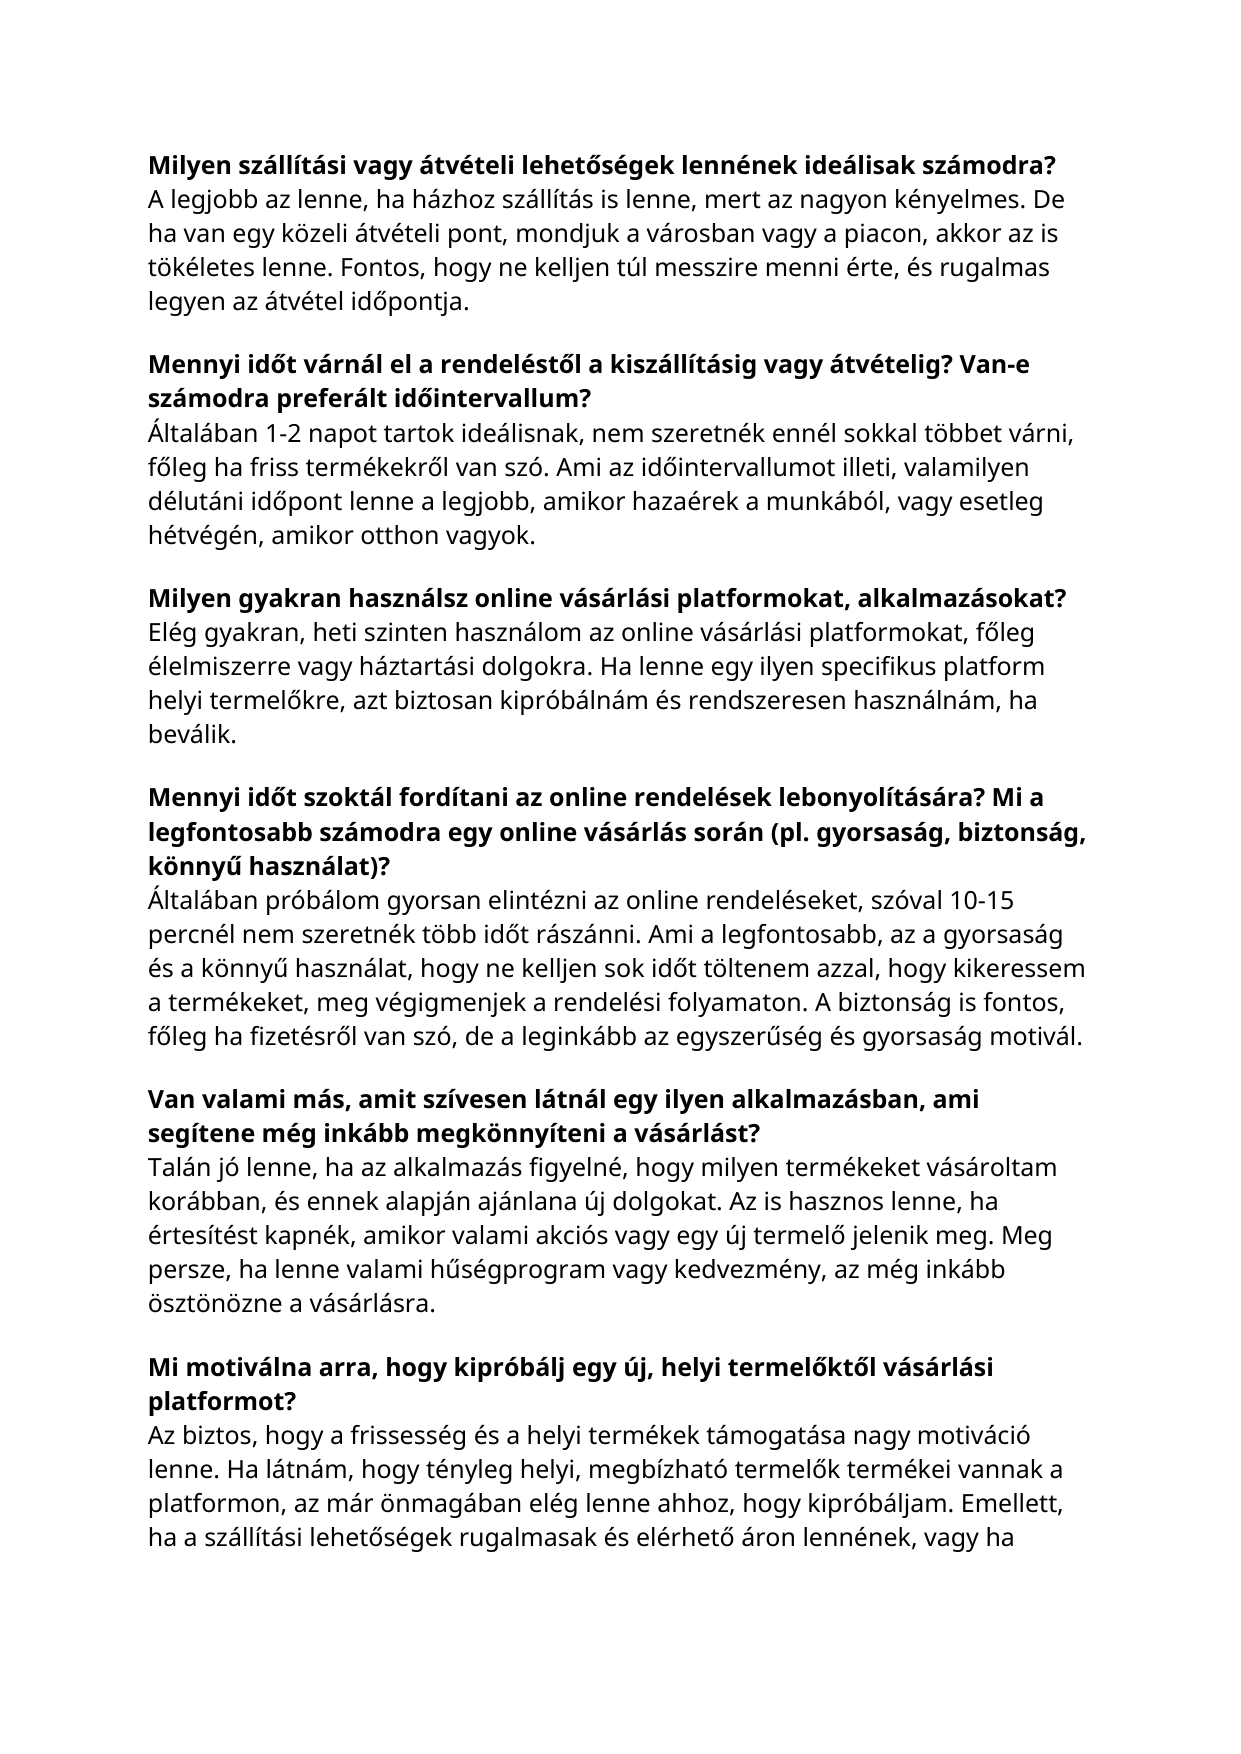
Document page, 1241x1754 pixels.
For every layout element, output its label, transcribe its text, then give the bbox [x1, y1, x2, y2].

text Mennyi időt szoktál fordítani az online rendelések lebonyolítására? Mi a legfontosabb számodra egy online vásárlás során (pl. gyorsaság, biztonság, könnyű használat)? Általában próbálom gyorsan elintézni az online rendeléseket, szóval 10-15 percnél nem szeretnék több időt rászánni. Ami a legfontosabb, az a gyorsaság és a könnyű használat, hogy ne kelljen sok időt töltenem azzal, hogy kikeressem a termékeket, meg végigmenjek a rendelési folyamaton. A biztonság is fontos, főleg ha fizetésről van szó, de a leginkább az egyszerűség és gyorsaság motivál. [148, 780, 1093, 1053]
text Milyen gyakran használsz online vásárlási platformokat, alkalmazásokat? Elég gyakran, heti szinten használom az online vásárlási platformokat, főleg élelmiszerre vagy háztartási dolgokra. Ha lenne egy ilyen specifikus platform helyi termelőkre, azt biztosan kipróbálnám és rendszeresen használnám, ha beválik. [148, 581, 1093, 751]
text Milyen szállítási vagy átvételi lehetőségek lennének ideálisak számodra? A legjobb az lenne, ha házhoz szállítás is lenne, mert az nagyon kényelmes. De ha van egy közeli átvételi pont, mondjuk a városban vagy a piacon, akkor az is tökéletes lenne. Fontos, hogy ne kelljen túl messzire menni érte, és rugalmas legyen az átvétel időpontja. [148, 148, 1093, 318]
text Mennyi időt várnál el a rendeléstől a kiszállításig vagy átvételig? Van-e számodra preferált időintervallum? Általában 1-2 napot tartok ideálisnak, nem szeretnék ennél sokkal többet várni, főleg ha friss termékekről van szó. Ami az időintervallumot illeti, valamilyen délutáni időpont lenne a legjobb, amikor hazaérek a munkából, vagy esetleg hétvégén, amikor otthon vagyok. [148, 347, 1093, 551]
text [148, 1349, 1093, 1554]
text Van valami más, amit szívesen látnál egy ilyen alkalmazásban, ami segítene még inkább megkönnyíteni a vásárlást? Talán jó lenne, ha az alkalmazás figyelné, hogy milyen termékeket vásároltam korábban, és ennek alapján ajánlana új dolgokat. Az is hasznos lenne, ha értesítést kapnék, amikor valami akciós vagy egy új termelő jelenik meg. Meg persze, ha lenne valami hűségprogram vagy kedvezmény, az még inkább ösztönözne a vásárlásra. [148, 1082, 1093, 1320]
